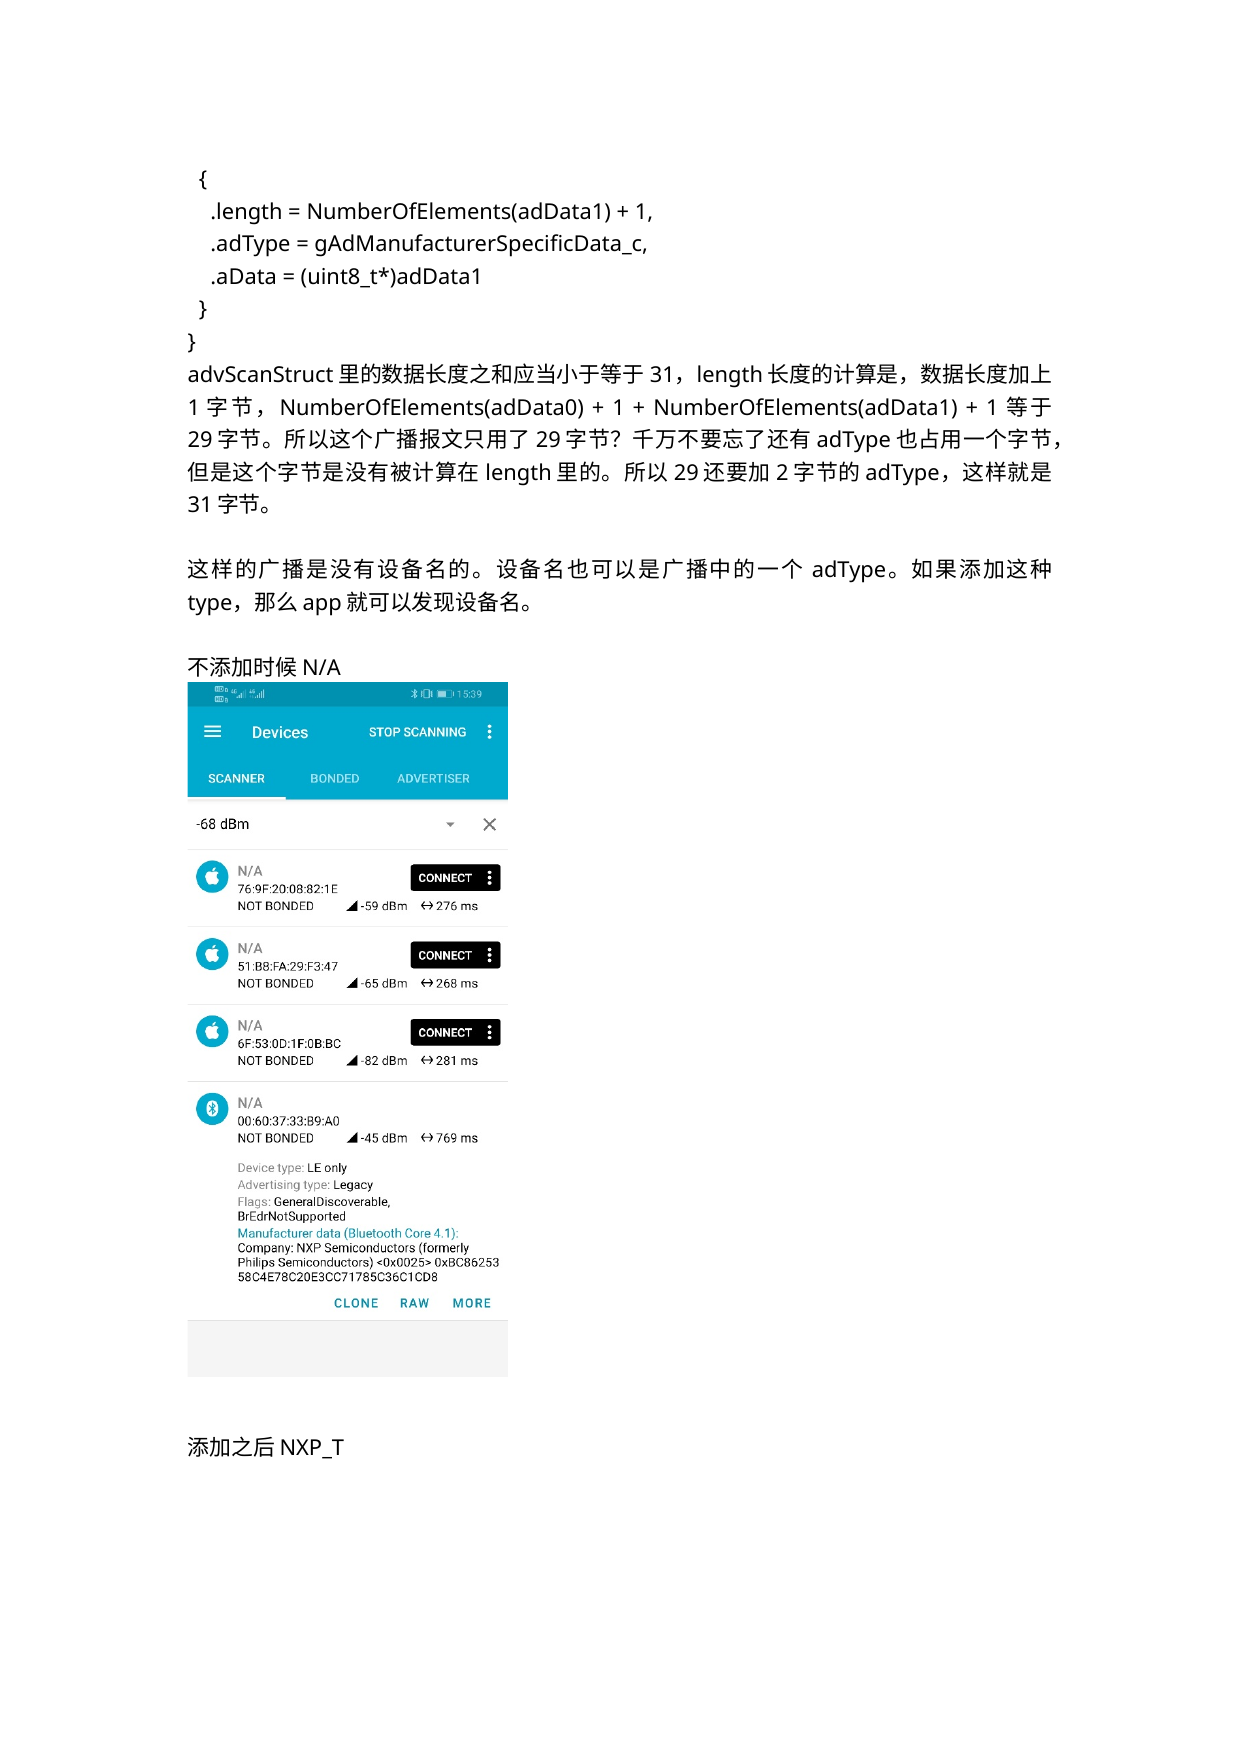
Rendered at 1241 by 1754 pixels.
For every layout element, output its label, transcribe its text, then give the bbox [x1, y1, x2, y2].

picture [187, 682, 508, 707]
text advScanStruct里的数据长度之和应当小于等于31，length长度的计算是，数据长度加上1字节，NumberOfElements(adData0) + 1 + NumberOfElements(adData1) + 1等于 29字节。所以这个广播报文只用了29字节？千万不要忘了还有adType也占用一个字节，但是这个字节是没有被计算在length里的。所以29还要加2字节的adType，这样就是31字节。 [187, 357, 1053, 519]
text .length = NumberOfElements(adData1) + 1, [187, 194, 1053, 227]
text } [187, 292, 1053, 324]
text { [187, 162, 1053, 194]
picture [412, 688, 419, 698]
text .adType = gAdManufacturerSpecificData_c, [187, 227, 1053, 259]
text 这样的广播是没有设备名的。设备名也可以是广播中的一个adType。如果添加这种type，那么app就可以发现设备名。 [187, 552, 1053, 617]
picture [237, 788, 248, 792]
picture [212, 686, 229, 692]
picture [421, 688, 432, 700]
text 添加之后NXP_T [187, 1429, 1053, 1462]
picture [187, 795, 508, 1377]
text 不添加时候 N/A [187, 649, 1053, 682]
text } [187, 324, 1053, 357]
picture [456, 687, 462, 697]
picture [266, 682, 272, 691]
text .aData = (uint8_t*)adData1 [187, 259, 1053, 292]
picture [187, 715, 508, 797]
